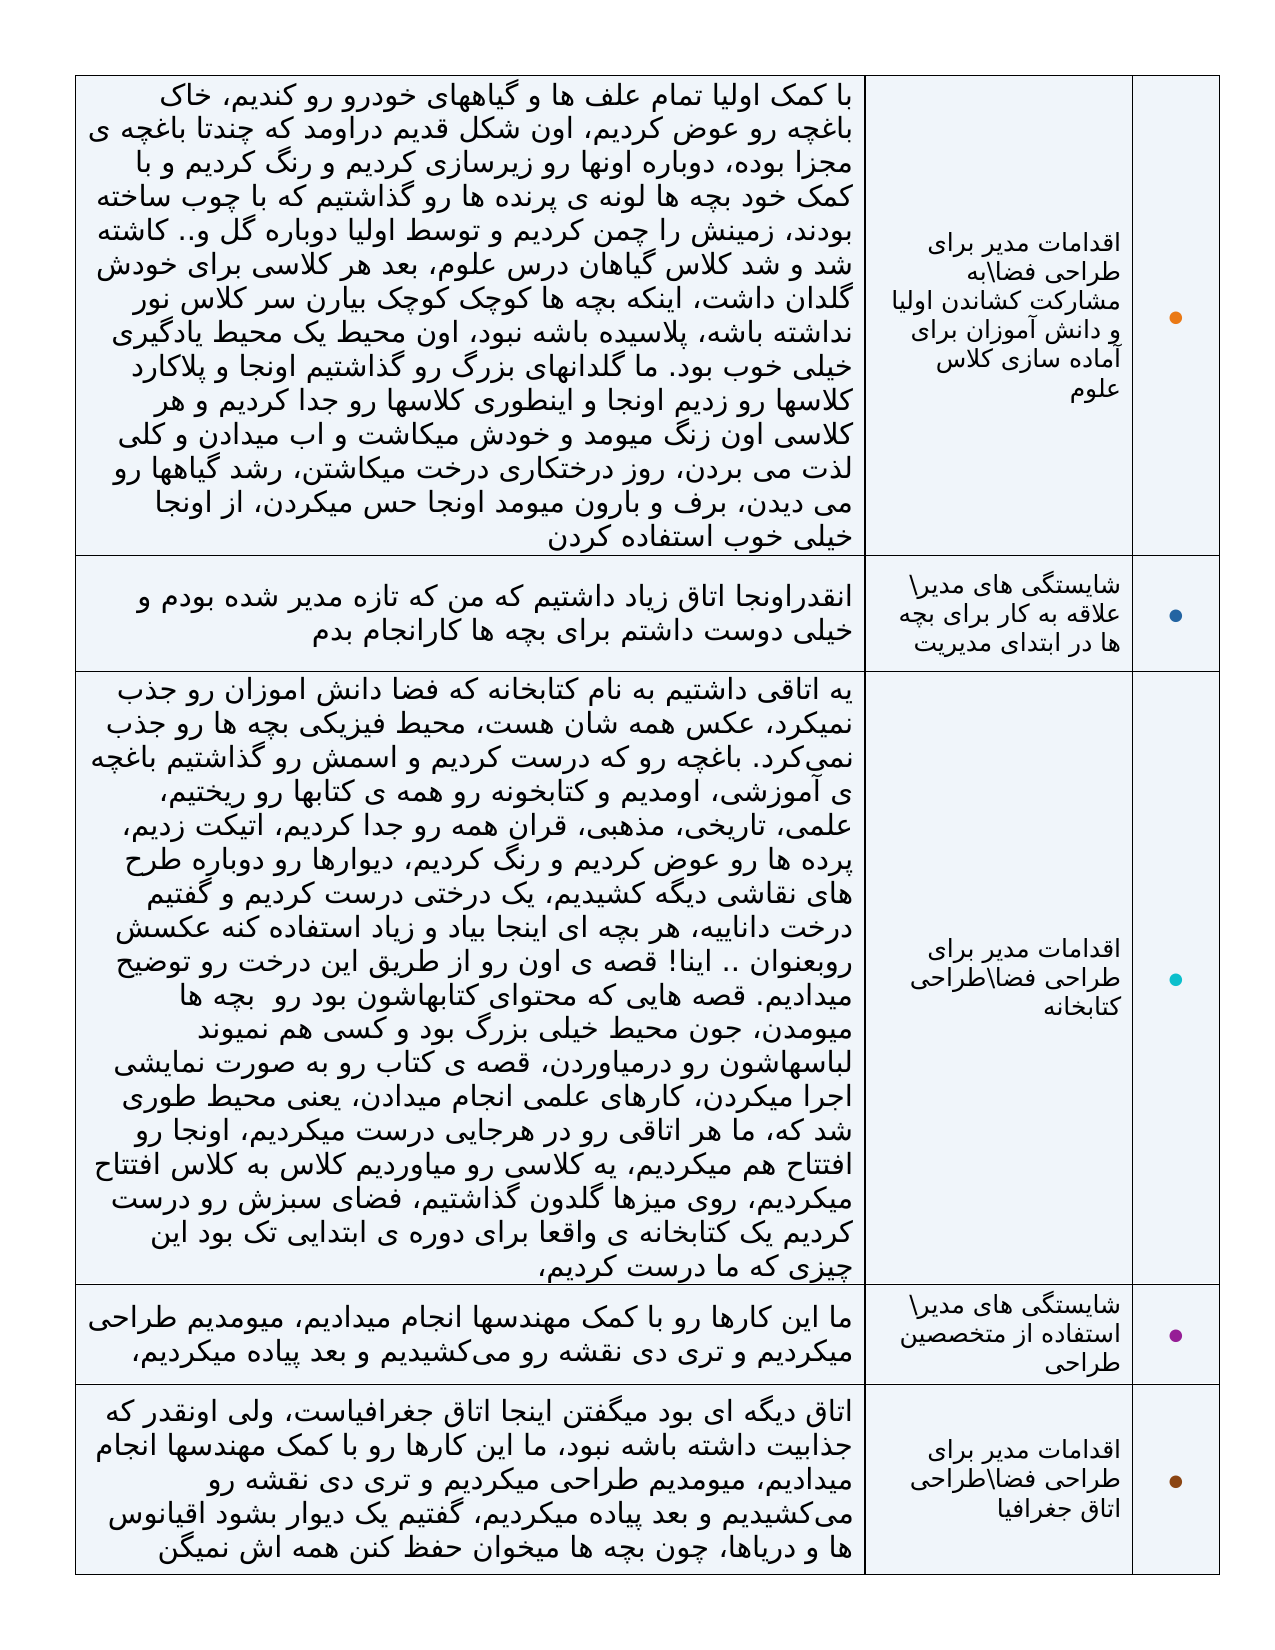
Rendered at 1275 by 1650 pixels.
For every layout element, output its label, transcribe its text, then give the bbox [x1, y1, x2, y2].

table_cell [866, 1385, 1132, 1574]
table_cell شایستگی های مدیر\استفاده از متخصصین طراحی [866, 1285, 1132, 1383]
table_cell ● [1133, 556, 1219, 671]
table_cell ● [1133, 672, 1219, 1283]
table_cell اقدامات مدیر برای طراحی فضا\طراحی کتابخانه [866, 672, 1132, 1283]
table_cell اقدامات مدیر برای طراحی فضا\به مشارکت کشاندن اولیا و دانش آموزان برای آماده سازی کلاس علوم [866, 76, 1132, 555]
table_cell با کمک اولیا تمام علف ها و گیاههای خودرو رو کندیم، خاک باغچه رو عوض کردیم، اون شکل قدیم دراومد که چندتا باغچه ی مجزا بوده، دوباره اونها رو زیرسازی کردیم و رنگ کردیم و با کمک خود بچه ها لونه ی پرنده ها رو گذاشتیم که با چوب ساخته بودند، زمینش را چمن کردیم و توسط اولیا دوباره گل و.. کاشته شد و شد کلاس گیاهان درس علوم، بعد هر کلاسی برای خودش گلدان داشت، اینکه بچه ها کوچک کوچک بیارن سر کلاس نور نداشته باشه، پلاسیده باشه نبود، اون محیط یک محیط یادگیری خیلی خوب بود. ما گلدانهای بزرگ رو گذاشتیم اونجا و پلاکارد کلاسها رو زدیم اونجا و اینطوری کلاسها رو جدا کردیم و هر کلاسی اون زنگ میومد و خودش میکاشت و اب میدادن و کلی لذت می بردن، روز درختکاری درخت میکاشتن، رشد گیاهها رو می دیدن، برف و بارون میومد اونجا حس میکردن، از اونجا خیلی خوب استفاده کردن [76, 76, 864, 555]
table_cell ● [1133, 1285, 1219, 1383]
table_cell شایستگی های مدیر\علاقه به کار برای بچه ها در ابتدای مدیریت [866, 556, 1132, 671]
table_cell یه اتاقی داشتیم به نام کتابخانه که فضا دانش اموزان رو جذب نمیکرد، عکس همه شان هست، محیط فیزیکی بچه ها رو جذب نمی‌کرد. باغچه رو که درست کردیم و اسمش رو گذاشتیم باغچه ی آموزشی، اومدیم و کتابخونه رو همه ی کتابها رو ریختیم، علمی، تاریخی، مذهبی، قران همه رو جدا کردیم، اتیکت زدیم، پرده ها رو عوض کردیم و رنگ کردیم، دیوارها رو دوباره طرح های نقاشی دیگه کشیدیم، یک درختی درست کردیم و گفتیم درخت داناییه، هر بچه ای اینجا بیاد و زیاد استفاده کنه عکسش روبعنوان .. اینا! قصه ی اون رو از طریق این درخت رو توضیح میدادیم. قصه هایی که محتوای کتابهاشون بود رو بچه ها میومدن، جون محیط خیلی بزرگ بود و کسی هم نمیوند لباسهاشون رو درمیاوردن، قصه ی کتاب رو به صورت نمایشی اجرا میکردن، کارهای علمی انجام میدادن، یعنی محیط طوری شد که، ما هر اتاقی رو در هرجایی درست میکردیم، اونجا رو افتتاح هم میکردیم، یه کلاسی رو میاوردیم کلاس به کلاس افتتاح میکردیم، روی میزها گلدون گذاشتیم، فضای سبزش رو درست کردیم یک کتابخانه ی واقعا برای دوره ی ابتدایی تک بود این چیزی که ما درست کردیم، [76, 672, 864, 1283]
table_cell ما این کارها رو با کمک مهندسها انجام میدادیم، میومدیم طراحی میکردیم و تری دی نقشه رو می‌کشیدیم و بعد پیاده میکردیم، [76, 1285, 864, 1383]
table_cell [76, 1385, 864, 1574]
table_cell انقدراونجا اتاق زیاد داشتیم که من که تازه مدیر شده بودم و خیلی دوست داشتم برای بچه ها کارانجام بدم [76, 556, 864, 671]
table_cell ● [1133, 1385, 1219, 1574]
table_cell ● [1133, 76, 1219, 555]
